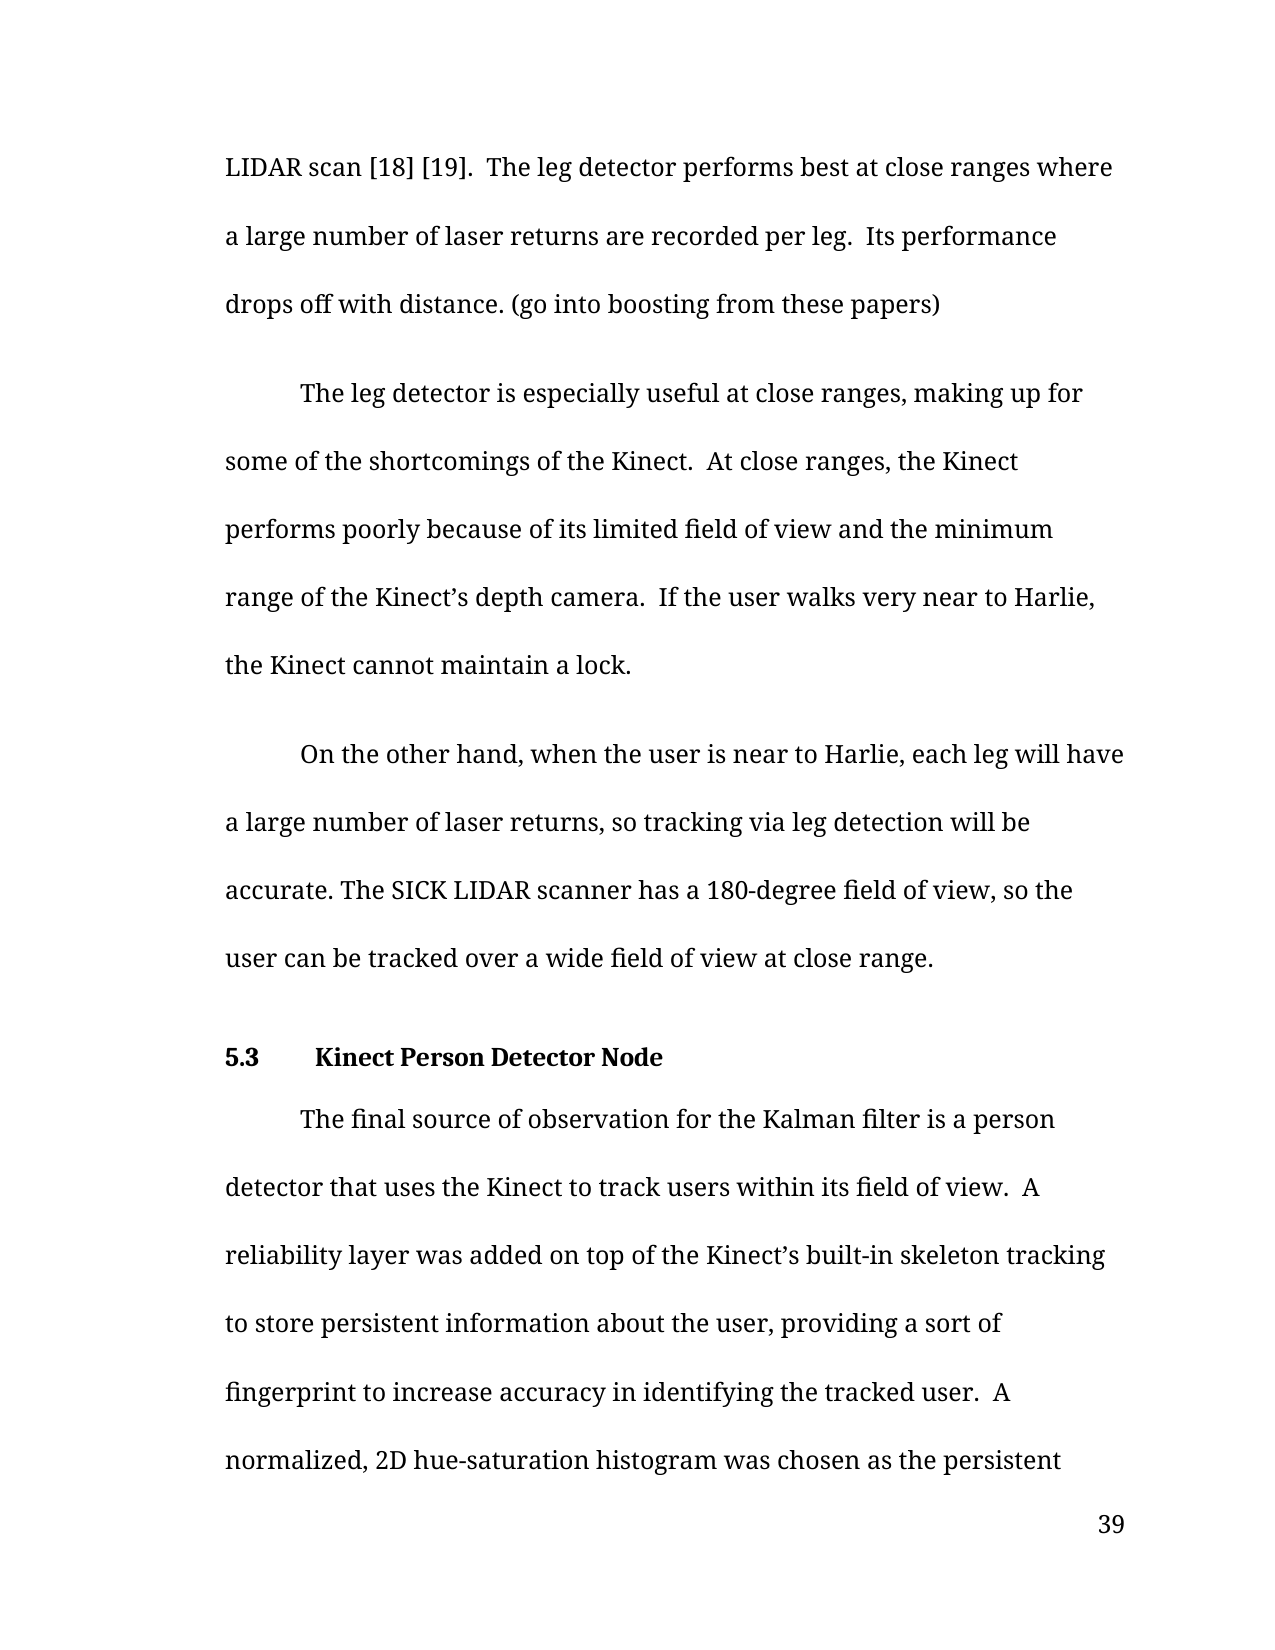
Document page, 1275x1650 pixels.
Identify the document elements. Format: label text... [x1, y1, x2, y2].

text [225, 150, 1125, 320]
subtitle Kinect Person Detector Node [225, 1042, 1125, 1074]
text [225, 1102, 1125, 1476]
text The leg detector is especially useful at close ranges, making up for some of the shortcomings of the Kinect. At close ranges, the Kinect performs poorly because of its limited field of view and the minimum range of the Kinect’s depth camera. If the user walks very near to Harlie, the Kinect cannot maintain a lock. [225, 375, 1125, 682]
text On the other hand, when the user is near to Harlie, each leg will have a large number of laser returns, so tracking via leg detection will be accurate. The SICK LIDAR scanner has a 180-degree field of view, so the user can be tracked over a wide field of view at close range. [225, 737, 1125, 975]
